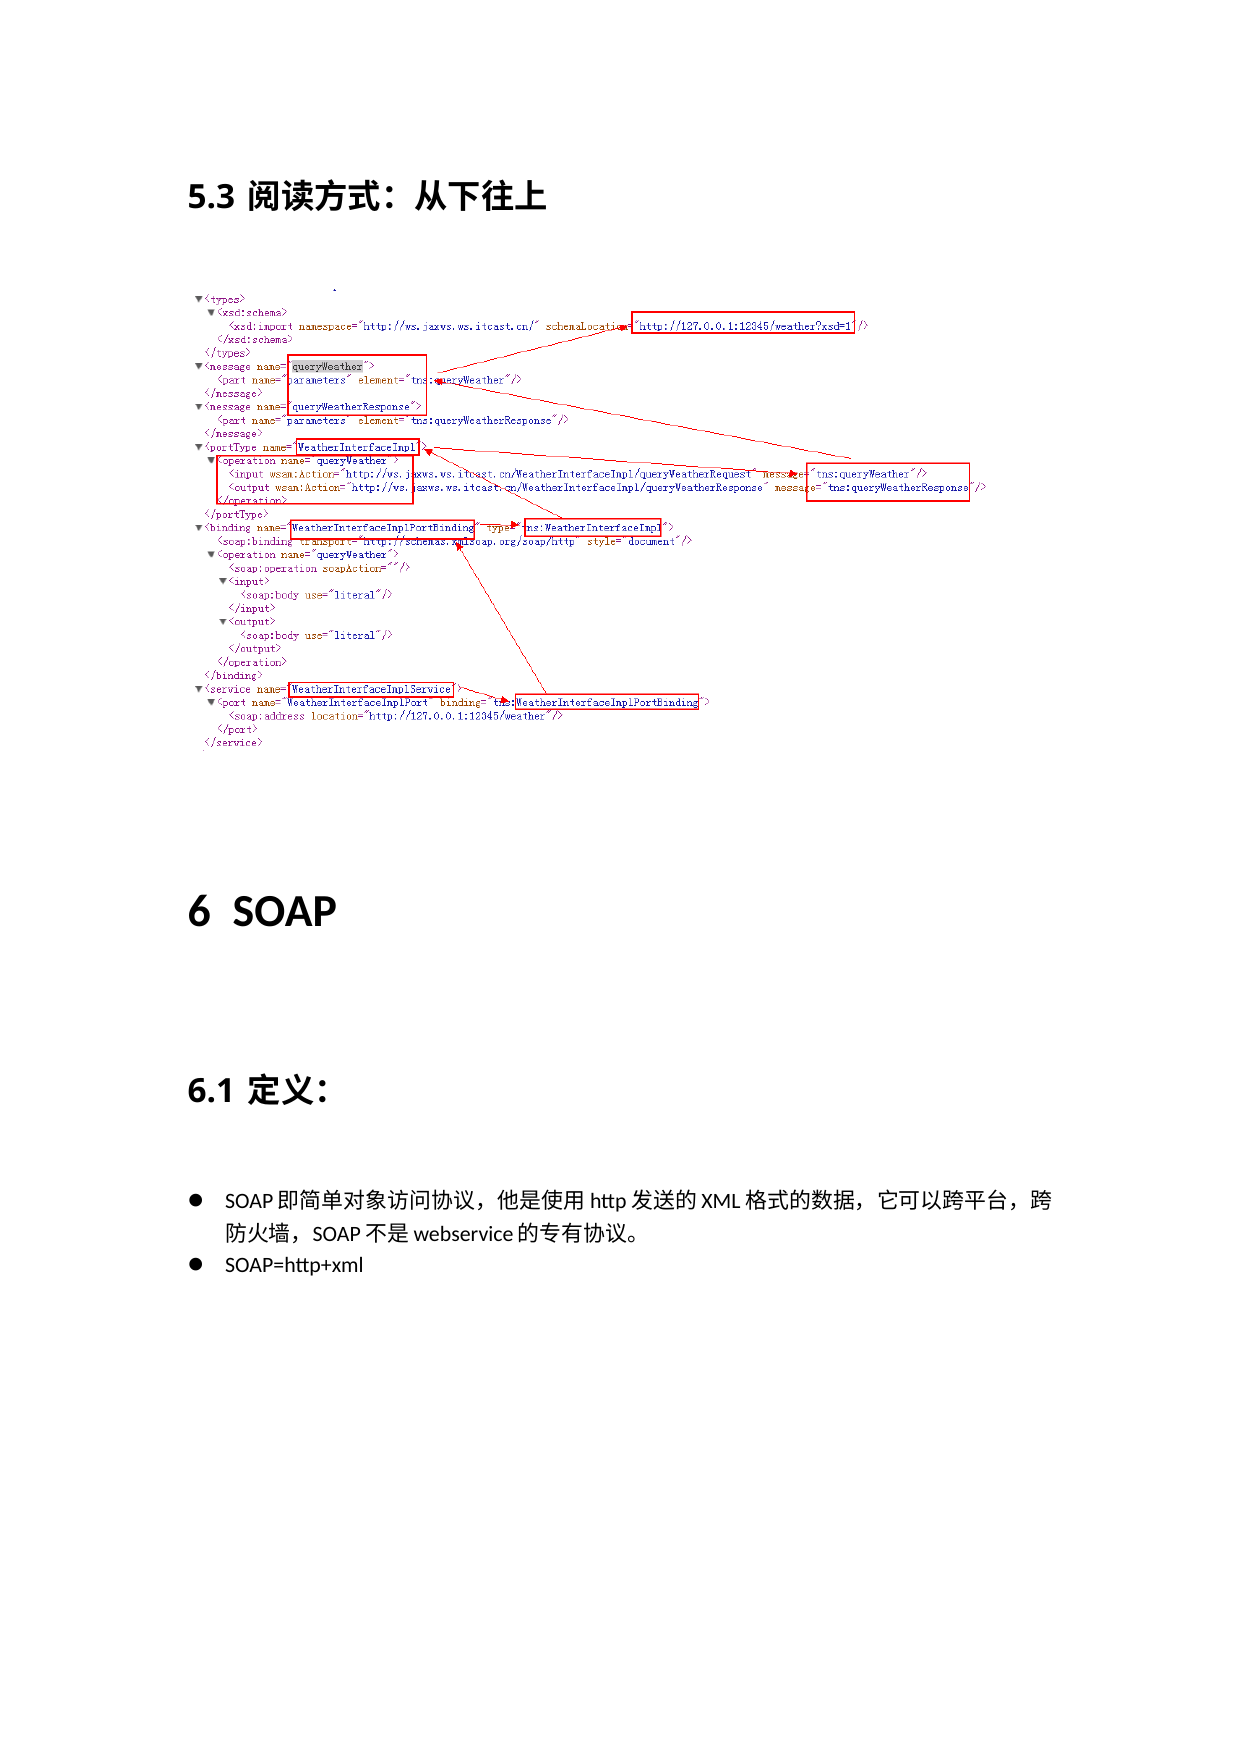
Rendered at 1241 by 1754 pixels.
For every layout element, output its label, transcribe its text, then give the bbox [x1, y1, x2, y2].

list SOAP=http+xml [187, 1248, 1053, 1280]
subtitle 定义： [187, 1056, 1053, 1121]
subtitle 阅读方式：从下往上 [187, 162, 1053, 227]
picture [187, 289, 1053, 751]
list SOAP即简单对象访问协议，他是使用http发送的XML格式的数据，它可以跨平台，跨防火墙，SOAP不是webservice的专有协议。 [187, 1183, 1053, 1248]
subtitle SOAP [187, 877, 1053, 942]
